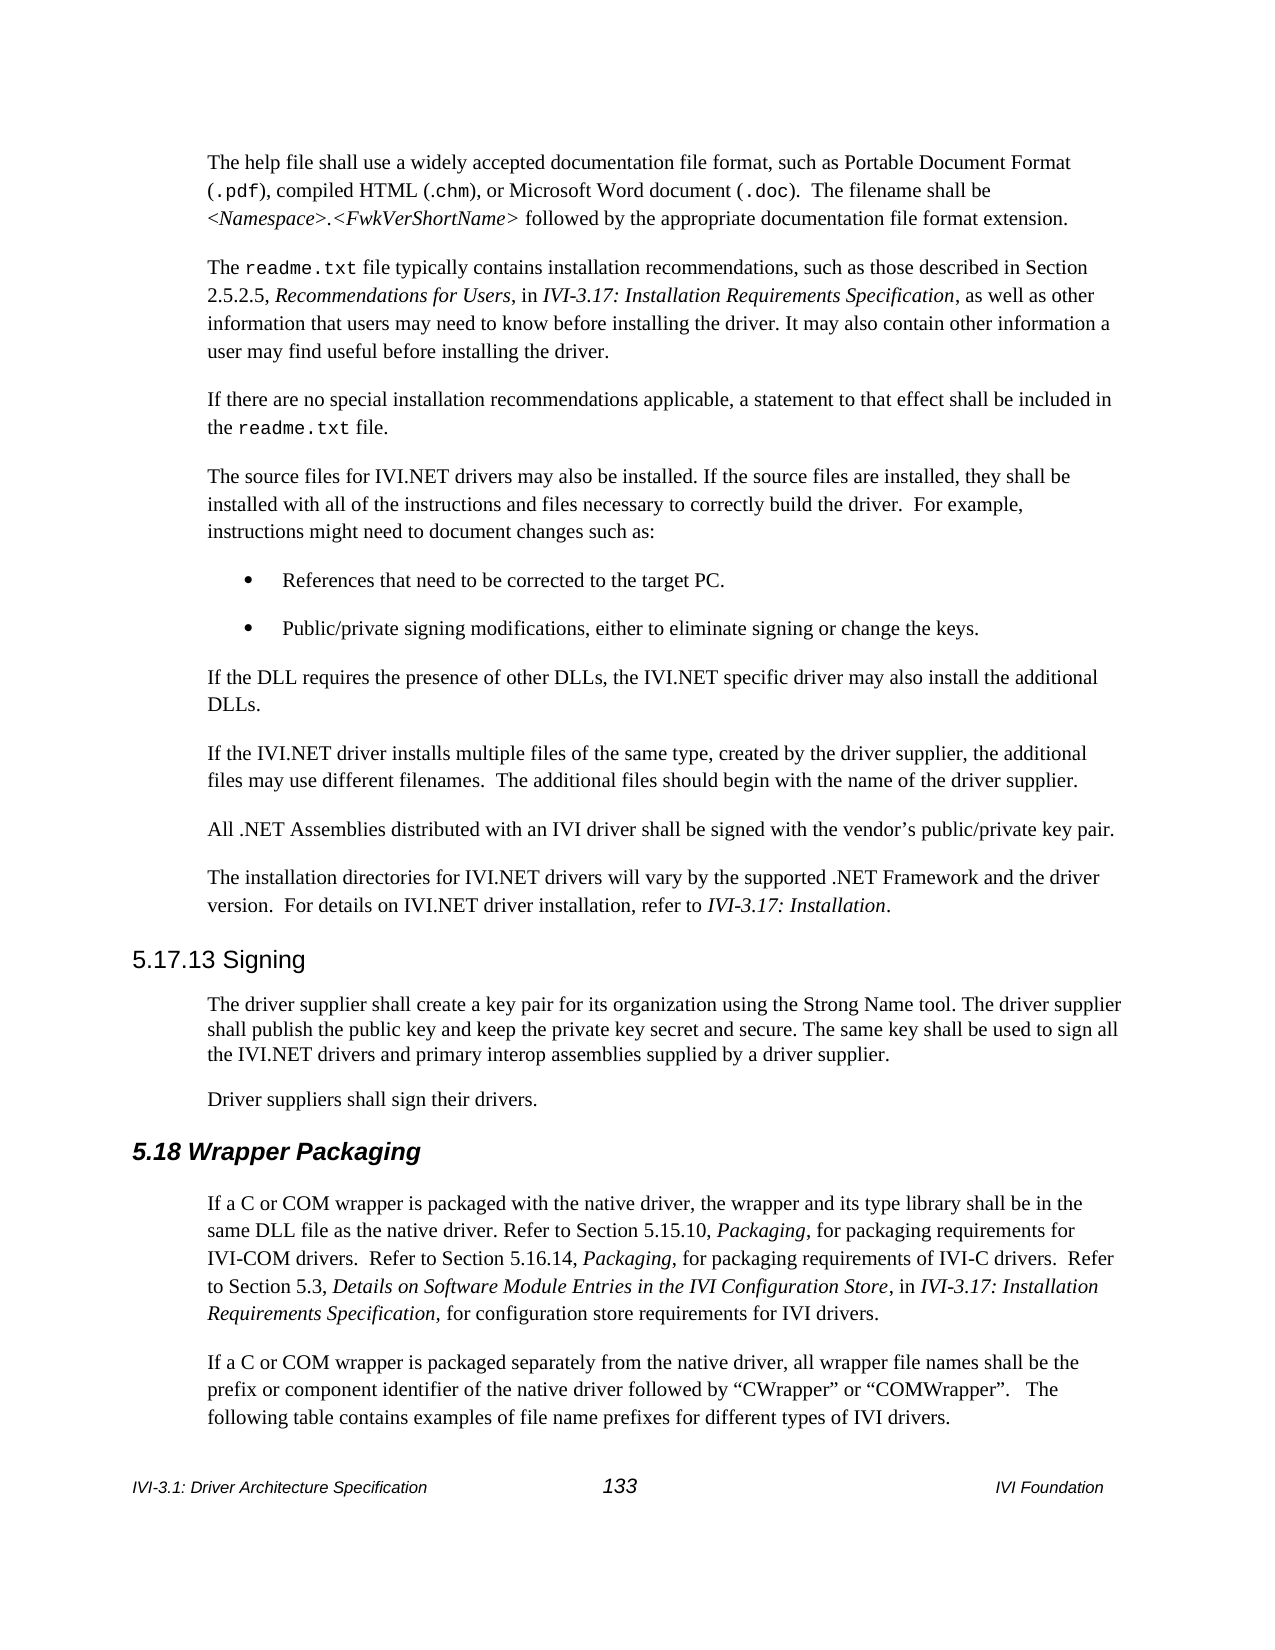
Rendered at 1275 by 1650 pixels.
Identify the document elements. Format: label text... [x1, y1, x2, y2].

text If there are no special installation recommendations applicable, a statement to that effect shall be included in the readme.txt file. [207, 387, 1125, 440]
subtitle Wrapper Packaging [132, 1137, 1125, 1166]
text If the IVI.NET driver installs multiple files of the same type, created by the driver supplier, the additional files may use different filenames. The additional files should begin with the name of the driver supplier. [207, 741, 1125, 792]
list Public/private signing modifications, either to eliminate signing or change the keys. [244, 616, 1125, 640]
list References that need to be corrected to the target PC. [244, 568, 1125, 592]
text The source files for IVI.NET drivers may also be installed. If the source files are installed, they shall be installed with all of the instructions and files necessary to correctly build the driver. For example, instructions might need to document changes such as: [207, 464, 1125, 543]
text If a C or COM wrapper is packaged separately from the native driver, all wrapper file names shall be the prefix or component identifier of the native driver followed by “CWrapper” or “COMWrapper”. The following table contains examples of file name prefixes for different types of IVI drivers. [207, 1349, 1125, 1429]
text All .NET Assemblies distributed with an IVI driver shall be signed with the vendor’s public/private key pair. [207, 817, 1125, 841]
text If the DLL requires the presence of other DLLs, the IVI.NET specific driver may also install the additional DLLs. [207, 665, 1125, 716]
text The driver supplier shall create a key pair for its organization using the Strong Name tool. The driver supplier shall publish the public key and keep the private key secret and secure. The same key shall be used to sign all the IVI.NET drivers and primary interop assemblies supplied by a driver supplier. [207, 991, 1125, 1066]
text The installation directories for IVI.NET drivers will vary by the supported .NET Framework and the driver version. For details on IVI.NET driver installation, refer to IVI-3.17: Installation. [207, 865, 1125, 917]
text The readme.txt file typically contains installation recommendations, such as those described in Section 2.5.2.5, Recommendations for Users, in IVI-3.17: Installation Requirements Specification, as well as other information that users may need to know before installing the driver. It may also contain other information a user may find useful before installing the driver. [207, 255, 1125, 363]
text The help file shall use a widely accepted documentation file format, such as Portable Document Format (.pdf), compiled HTML (.chm), or Microsoft Word document (.doc). The filename shall be <Namespace>.<FwkVerShortName> followed by the appropriate documentation file format extension. [207, 150, 1125, 230]
text Driver suppliers shall sign their drivers. [207, 1087, 1125, 1112]
subtitle Signing [132, 946, 1125, 974]
